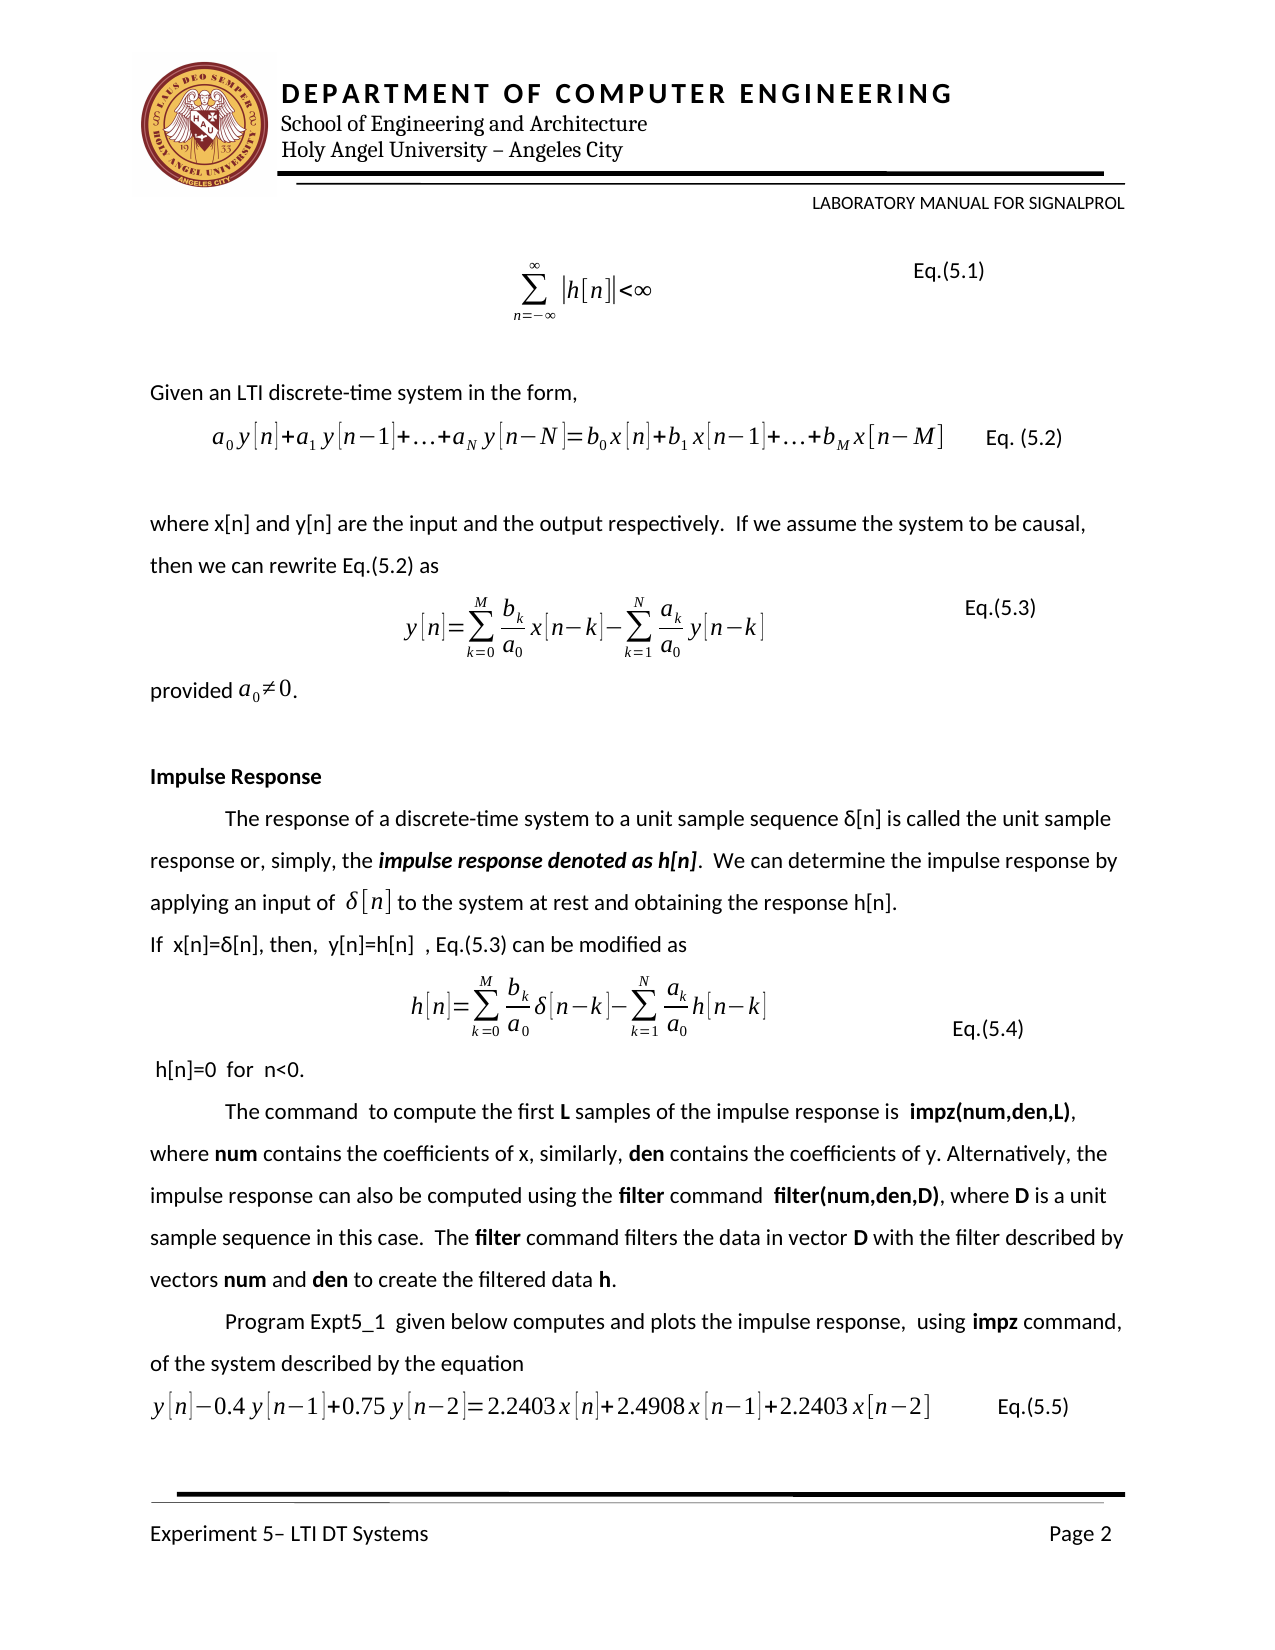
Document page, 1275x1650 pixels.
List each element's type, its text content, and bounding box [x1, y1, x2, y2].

table_header [264, 593, 902, 674]
text Eq. (5.2) [150, 421, 1125, 453]
text Eq.(5.5) [150, 1391, 1125, 1422]
text where x[n] and y[n] are the input and the output respectively. If we assume the system to be causal, then we can rewrite Eq.(5.2) as [150, 509, 1125, 579]
table_header [264, 256, 902, 337]
text The command to compute the first L samples of the impulse response is impz(num,den,L), where num contains the coefficients of x, similarly, den contains the coefficients of y. Alternatively, the impulse response can also be computed using the filter command filter(num,den,D), where D is a unit sample sequence in this case. The filter command filters the data in vector D with the filter described by vectors num and den to create the filtered data h. [150, 1097, 1125, 1293]
picture [131, 52, 278, 197]
text Impulse Response [150, 762, 1125, 790]
text h[n]=0 for n<0. [150, 1055, 1125, 1083]
text The response of a discrete-time system to a unit sample sequence δ[n] is called the unit sample response or, simply, the impulse response denoted as h[n]. We can determine the impulse response by applying an input of to the system at rest and obtaining the response h[n]. [150, 804, 1125, 916]
table_header Eq.(5.1) [902, 256, 1061, 337]
text provided . [150, 674, 1125, 706]
table_header Eq.(5.4) [838, 972, 1042, 1055]
text Given an LTI discrete-time system in the form, [150, 378, 1125, 407]
table_header [339, 972, 838, 1055]
text Program Expt5_1 given below computes and plots the impulse response, using impz command, of the system described by the equation [150, 1307, 1125, 1377]
text If x[n]=δ[n], then, y[n]=h[n] , Eq.(5.3) can be modified as [150, 930, 1125, 958]
table_header Eq.(5.3) [902, 593, 1061, 674]
